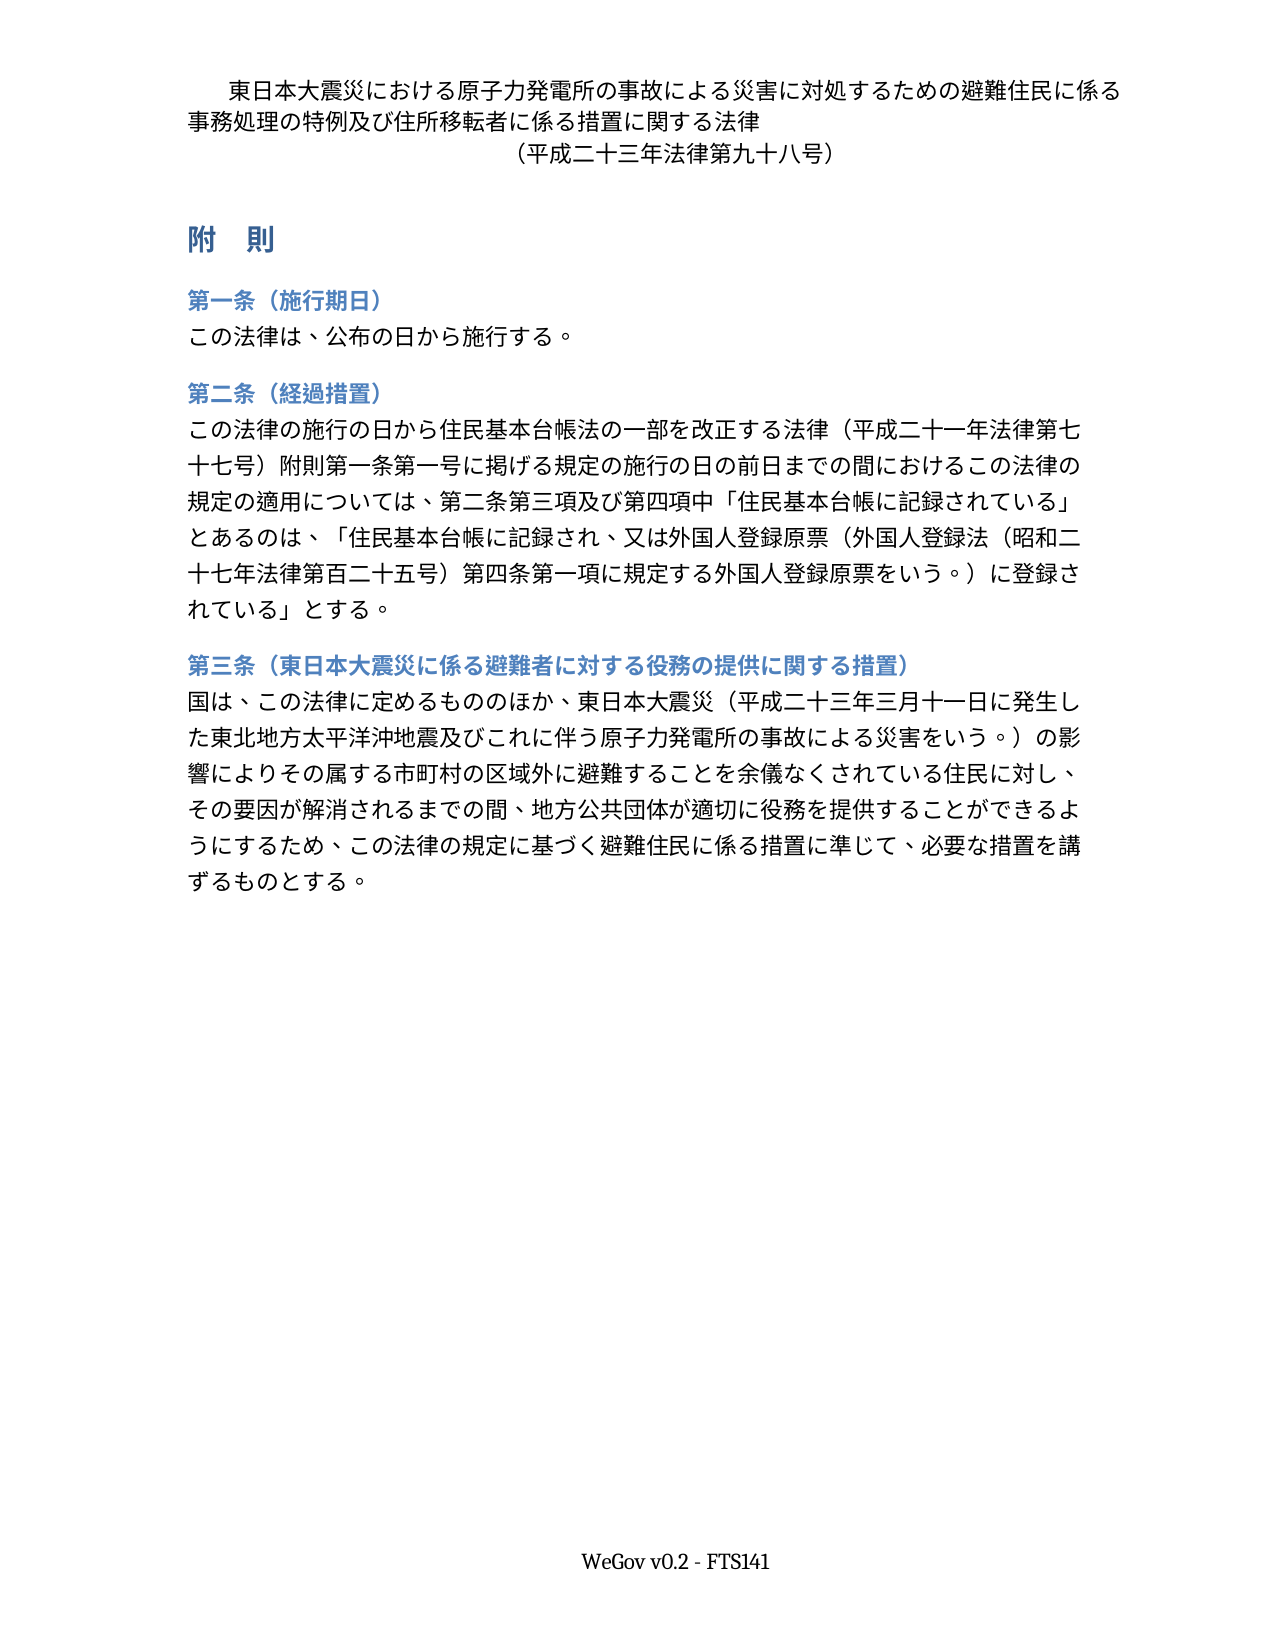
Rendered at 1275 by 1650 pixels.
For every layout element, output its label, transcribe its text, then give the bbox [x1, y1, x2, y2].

subtitle 第二条（経過措置） [187, 378, 1087, 409]
subtitle 第一条（施行期日） [187, 285, 1087, 316]
text この法律は、公布の日から施行する。 [187, 321, 1087, 352]
subtitle 第三条（東日本大震災に係る避難者に対する役務の提供に関する措置） [187, 650, 1087, 682]
text 国は、この法律に定めるもののほか、東日本大震災（平成二十三年三月十一日に発生した東北地方太平洋沖地震及びこれに伴う原子力発電所の事故による災害をいう。）の影響によりその属する市町村の区域外に避難することを余儀なくされている住民に対し、その要因が解消されるまでの間、地方公共団体が適切に役務を提供することができるようにするため、この法律の規定に基づく避難住民に係る措置に準じて、必要な措置を講ずるものとする。 [187, 686, 1087, 897]
text この法律の施行の日から住民基本台帳法の一部を改正する法律（平成二十一年法律第七十七号）附則第一条第一号に掲げる規定の施行の日の前日までの間におけるこの法律の規定の適用については、第二条第三項及び第四項中「住民基本台帳に記録されている」とあるのは、「住民基本台帳に記録され、又は外国人登録原票（外国人登録法（昭和二十七年法律第百二十五号）第四条第一項に規定する外国人登録原票をいう。）に登録されている」とする。 [187, 414, 1087, 625]
subtitle 附 則 [187, 219, 1087, 258]
